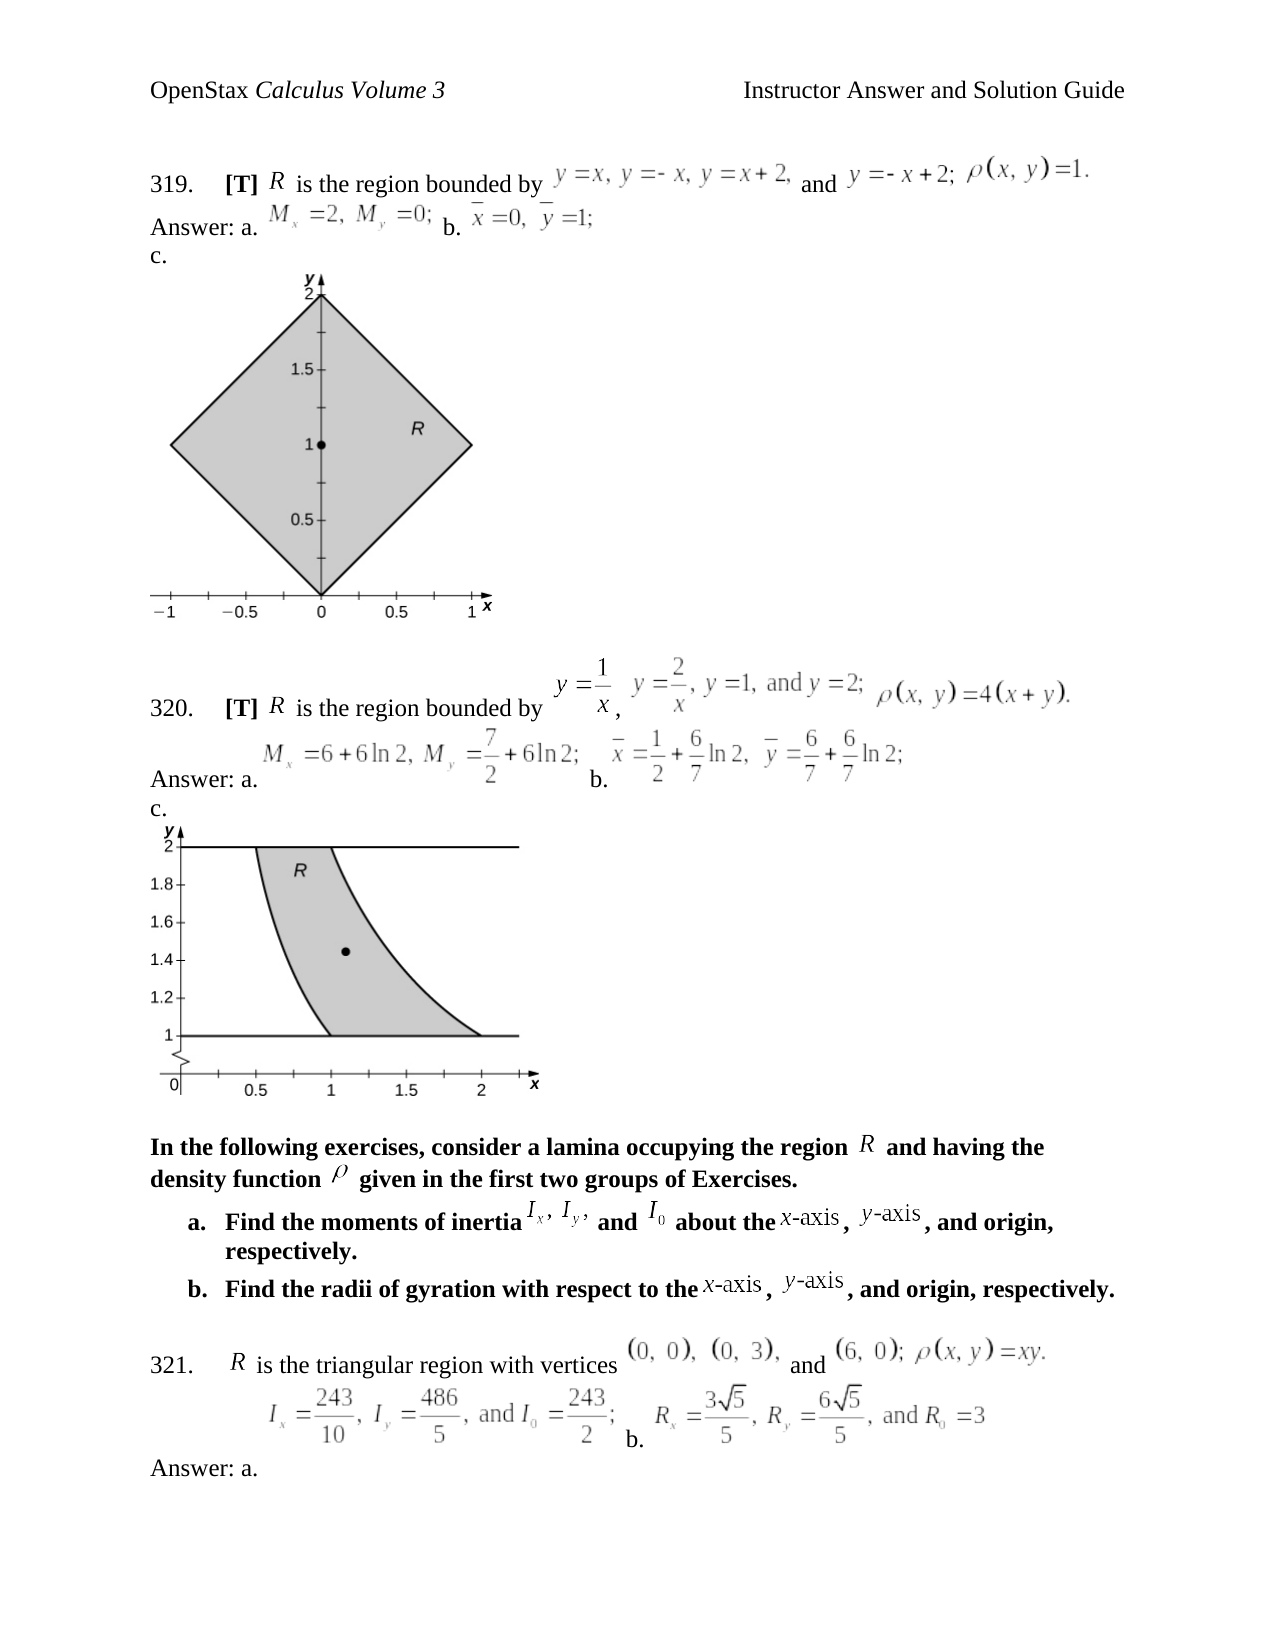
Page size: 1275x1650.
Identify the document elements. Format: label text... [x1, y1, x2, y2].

text 319. [T] is the region bounded by and [150, 150, 1125, 198]
text 320. [T] is the region bounded by , [150, 651, 1125, 722]
list Find the moments of inertia and about the, , and origin, respectively. [187, 1193, 1125, 1264]
text c. [150, 241, 1125, 269]
picture [150, 822, 539, 1101]
text In the following exercises, consider a lamina occupying the region and having the density function given in the first two groups of Exercises. [150, 1129, 1125, 1193]
text 321. is the triangular region with vertices and [150, 1331, 1125, 1379]
text Answer: a. b. [150, 722, 1125, 793]
list Find the radii of gyration with respect to the, , and origin, respectively. [187, 1264, 1125, 1303]
picture [150, 269, 493, 623]
text c. [150, 793, 1125, 822]
text Answer: a. b. [150, 198, 1125, 241]
text Answer: a. b. [150, 1379, 1125, 1482]
